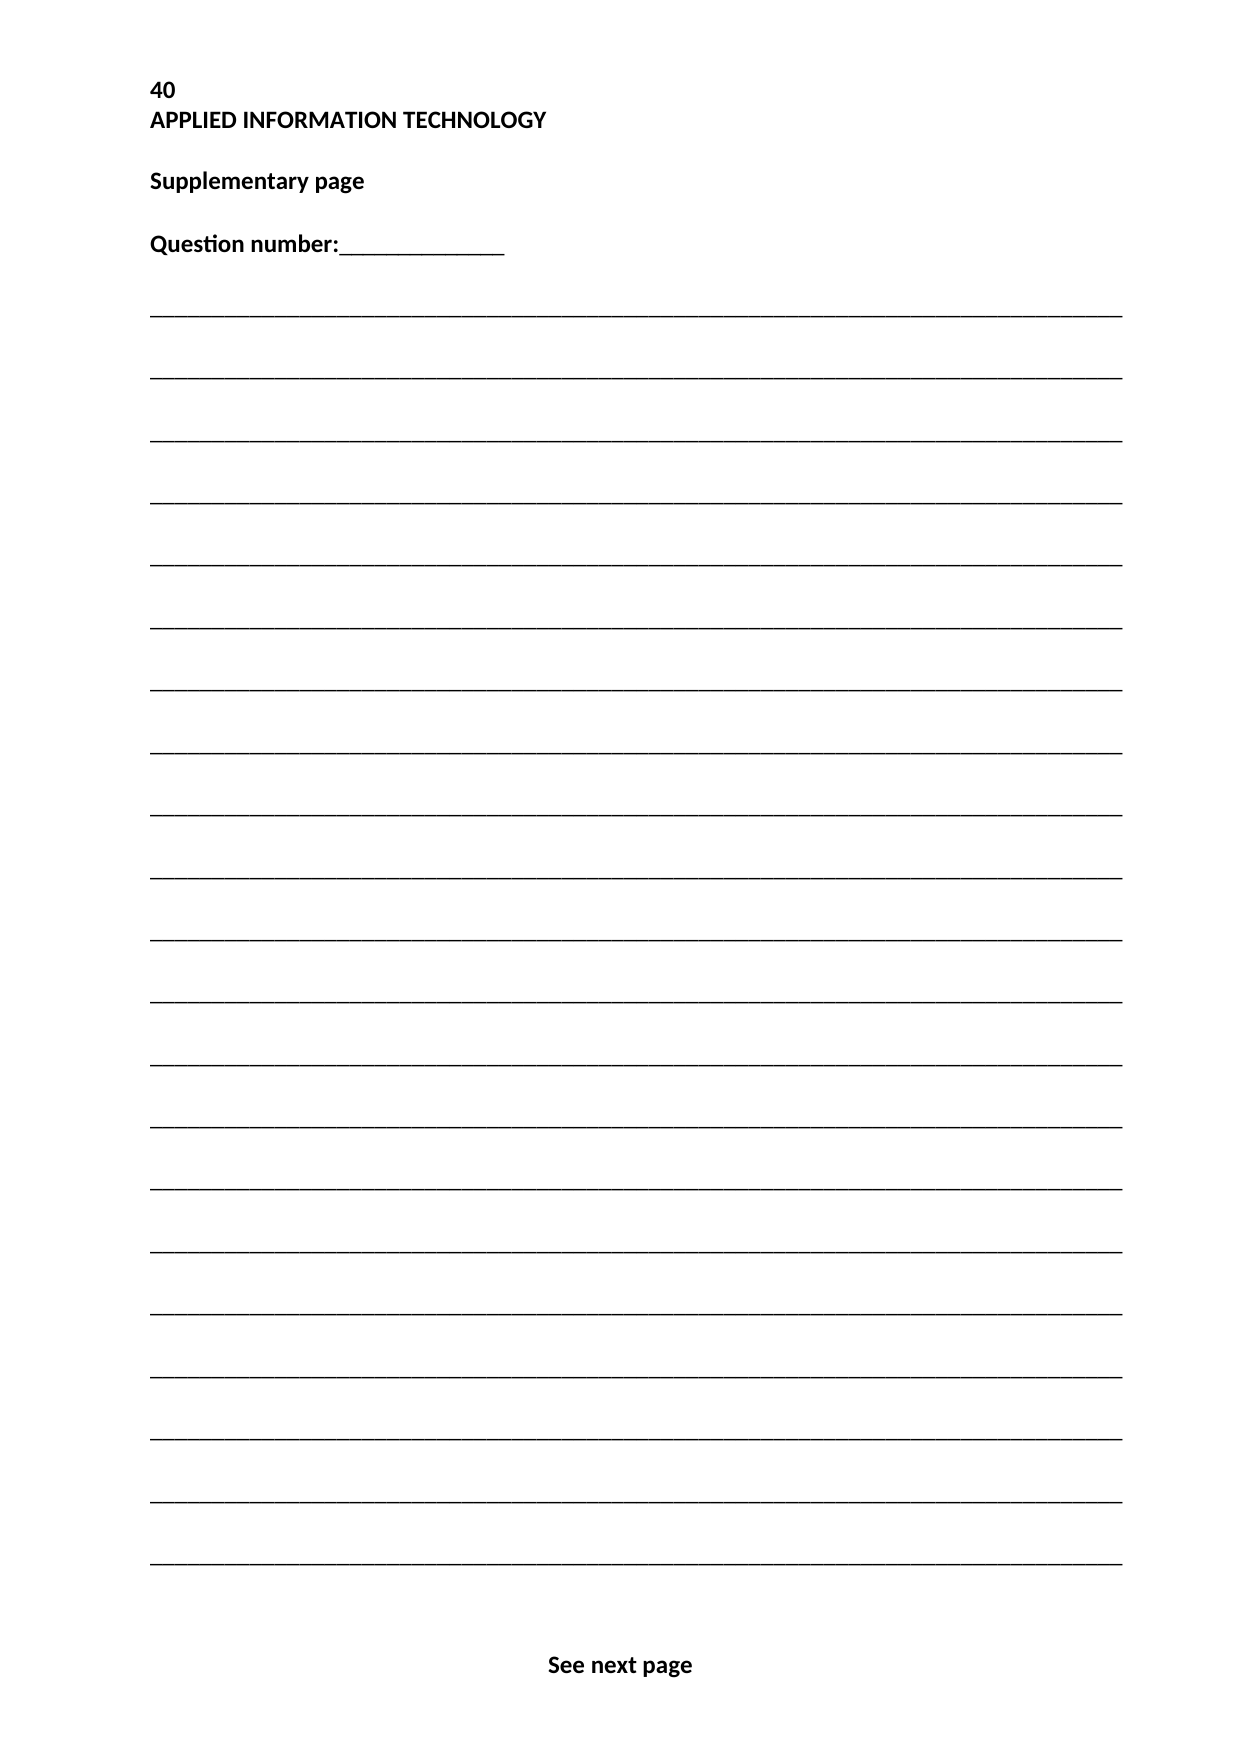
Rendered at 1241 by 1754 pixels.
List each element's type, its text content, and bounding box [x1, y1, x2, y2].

text Supplementary page [150, 165, 1090, 196]
text Question number: [150, 228, 1090, 258]
